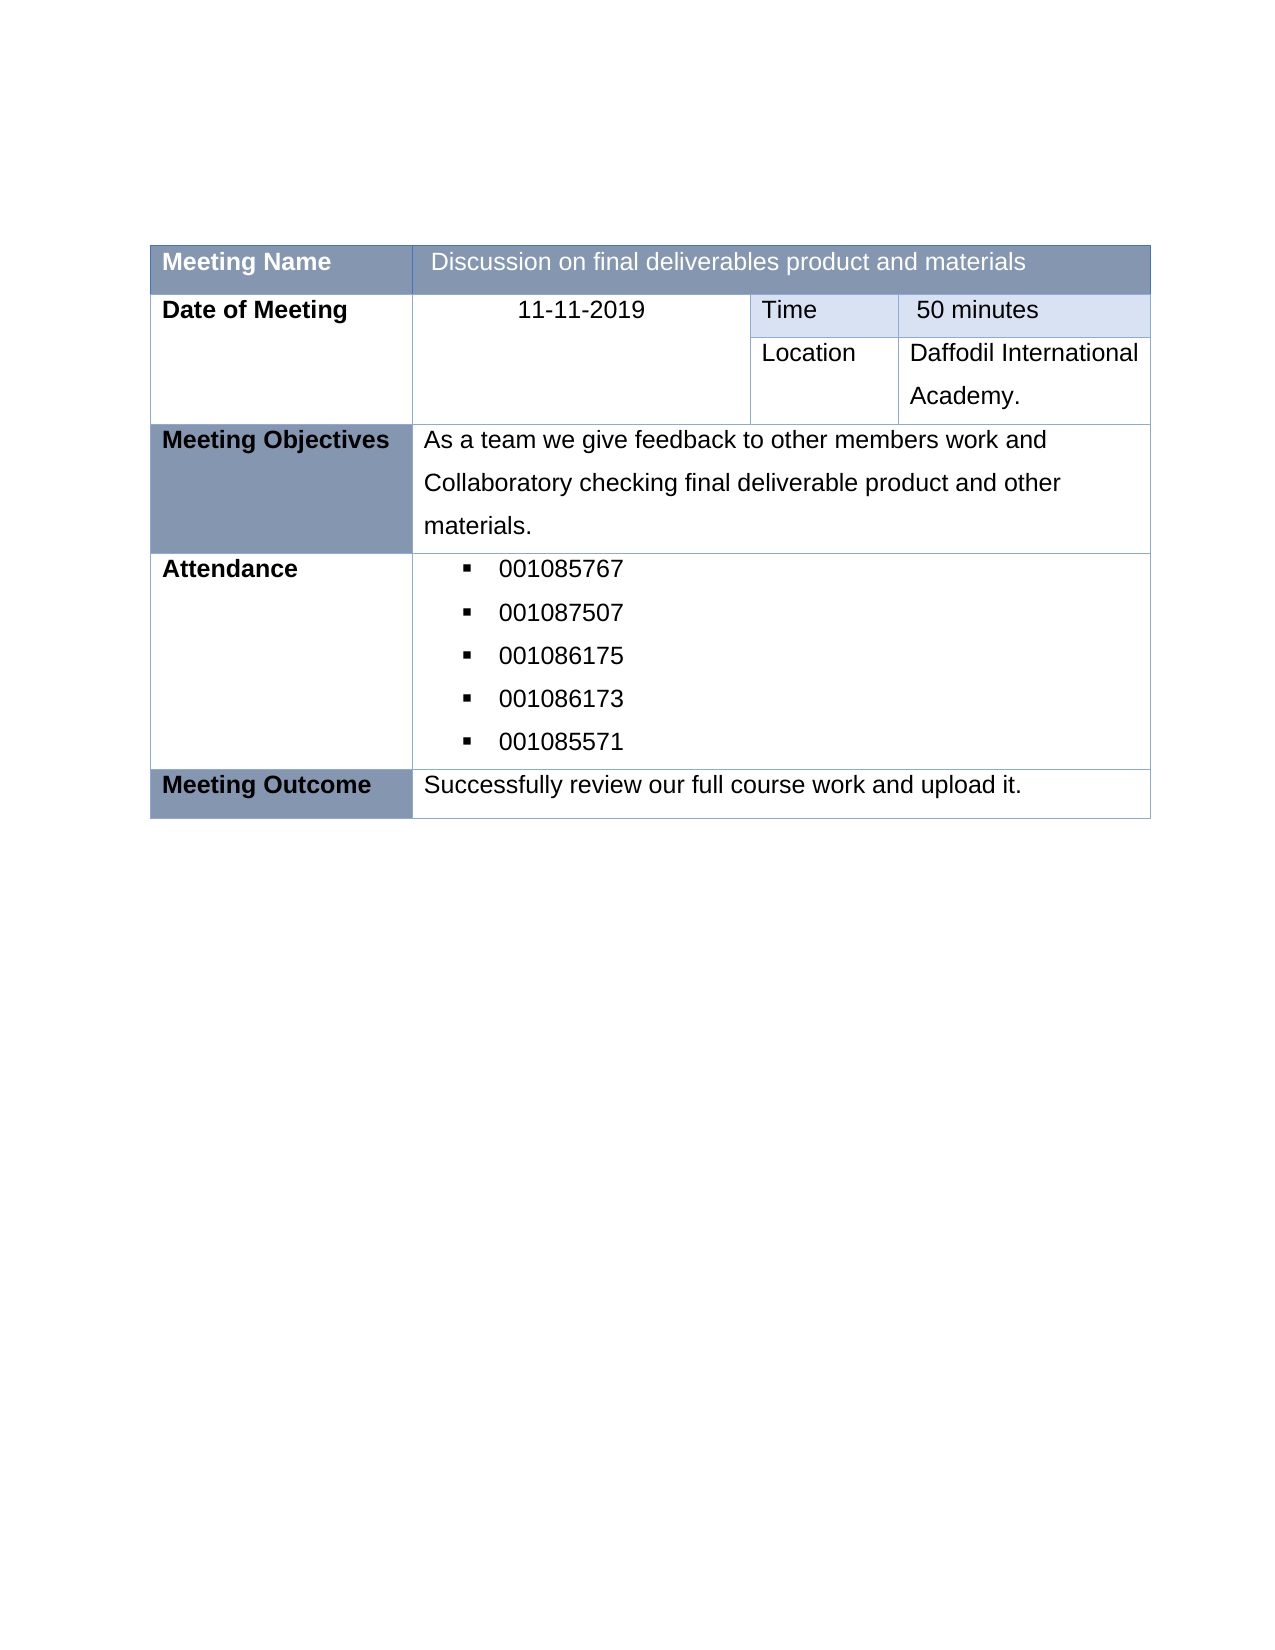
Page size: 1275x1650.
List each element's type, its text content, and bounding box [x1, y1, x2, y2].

table_cell Attendance [151, 554, 412, 769]
table_header Discussion on final deliverables product and materials [413, 246, 1150, 294]
table_cell 11-11-2019 [413, 295, 750, 424]
table_cell Successfully review our full course work and upload it. [413, 770, 1150, 818]
table_cell Time [751, 295, 898, 337]
table_cell Location [751, 338, 898, 424]
table_cell 50 minutes [899, 295, 1150, 337]
table_cell Daffodil International Academy. [899, 338, 1150, 424]
table_cell Meeting Outcome [151, 770, 412, 818]
table_cell 001085767 001087507 001086175 001086173 001085571 [413, 554, 1150, 769]
table_cell As a team we give feedback to other members work and Collaboratory checking final deliverable product and other materials. [413, 425, 1150, 553]
table_header Meeting Name [151, 246, 412, 294]
table_cell Meeting Objectives [151, 425, 412, 553]
table_cell Date of Meeting [151, 295, 412, 424]
